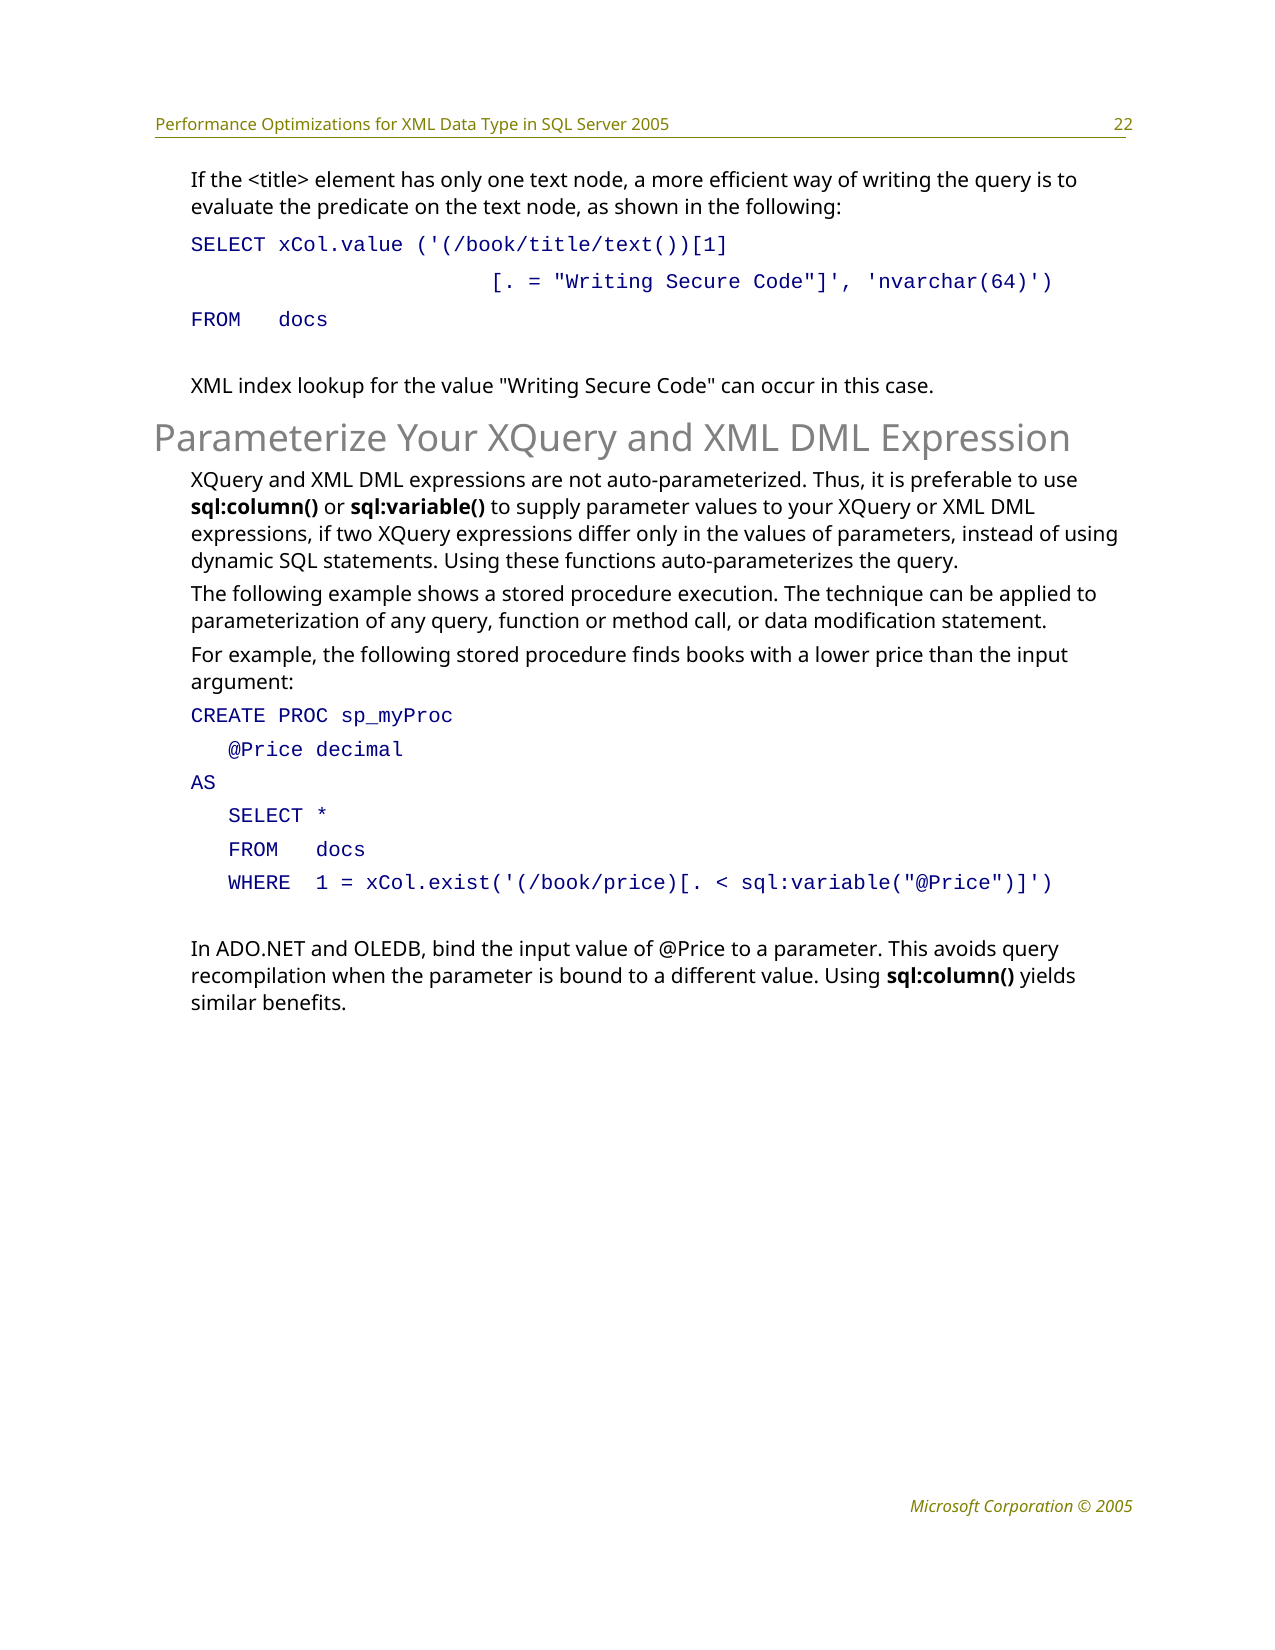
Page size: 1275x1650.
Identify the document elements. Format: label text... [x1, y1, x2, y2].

text CREATE PROC sp_myProc [191, 701, 1128, 728]
text In ADO.NET and OLEDB, bind the input value of @Price to a parameter. This avoids query recompilation when the parameter is bound to a different value. Using sql:column() yields similar benefits. [191, 934, 1128, 1016]
text XQuery and XML DML expressions are not auto-parameterized. Thus, it is preferable to use sql:column() or sql:variable() to supply parameter values to your XQuery or XML DML expressions, if two XQuery expressions differ only in the values of parameters, instead of using dynamic SQL statements. Using these functions auto-parameterizes the query. [191, 466, 1128, 574]
text AS [191, 768, 1128, 795]
text WHERE 1 = xCol.exist('(/book/price)[. < sql:variable("@Price")]') [191, 868, 1128, 895]
subtitle Parameterize Your XQuery and XML DML Expression [153, 418, 1128, 459]
text For example, the following stored procedure finds books with a lower price than the input argument: [191, 641, 1128, 695]
text [. = "Writing Secure Code"]', 'nvarchar(64)') [491, 263, 1128, 295]
text The following example shows a stored procedure execution. The technique can be applied to parameterization of any query, function or method call, or data modification statement. [191, 580, 1128, 634]
text @Price decimal [191, 734, 1128, 761]
text If the <title> element has only one text node, a more efficient way of writing the query is to evaluate the predicate on the text node, as shown in the following: [191, 166, 1128, 220]
text XML index lookup for the value "Writing Secure Code" can occur in this case. [191, 372, 1128, 399]
text FROM docs [191, 834, 1128, 861]
text SELECT xCol.value ('(/book/title/text())[1] [191, 226, 1128, 257]
text SELECT * [191, 801, 1128, 828]
text FROM docs [191, 301, 1128, 332]
